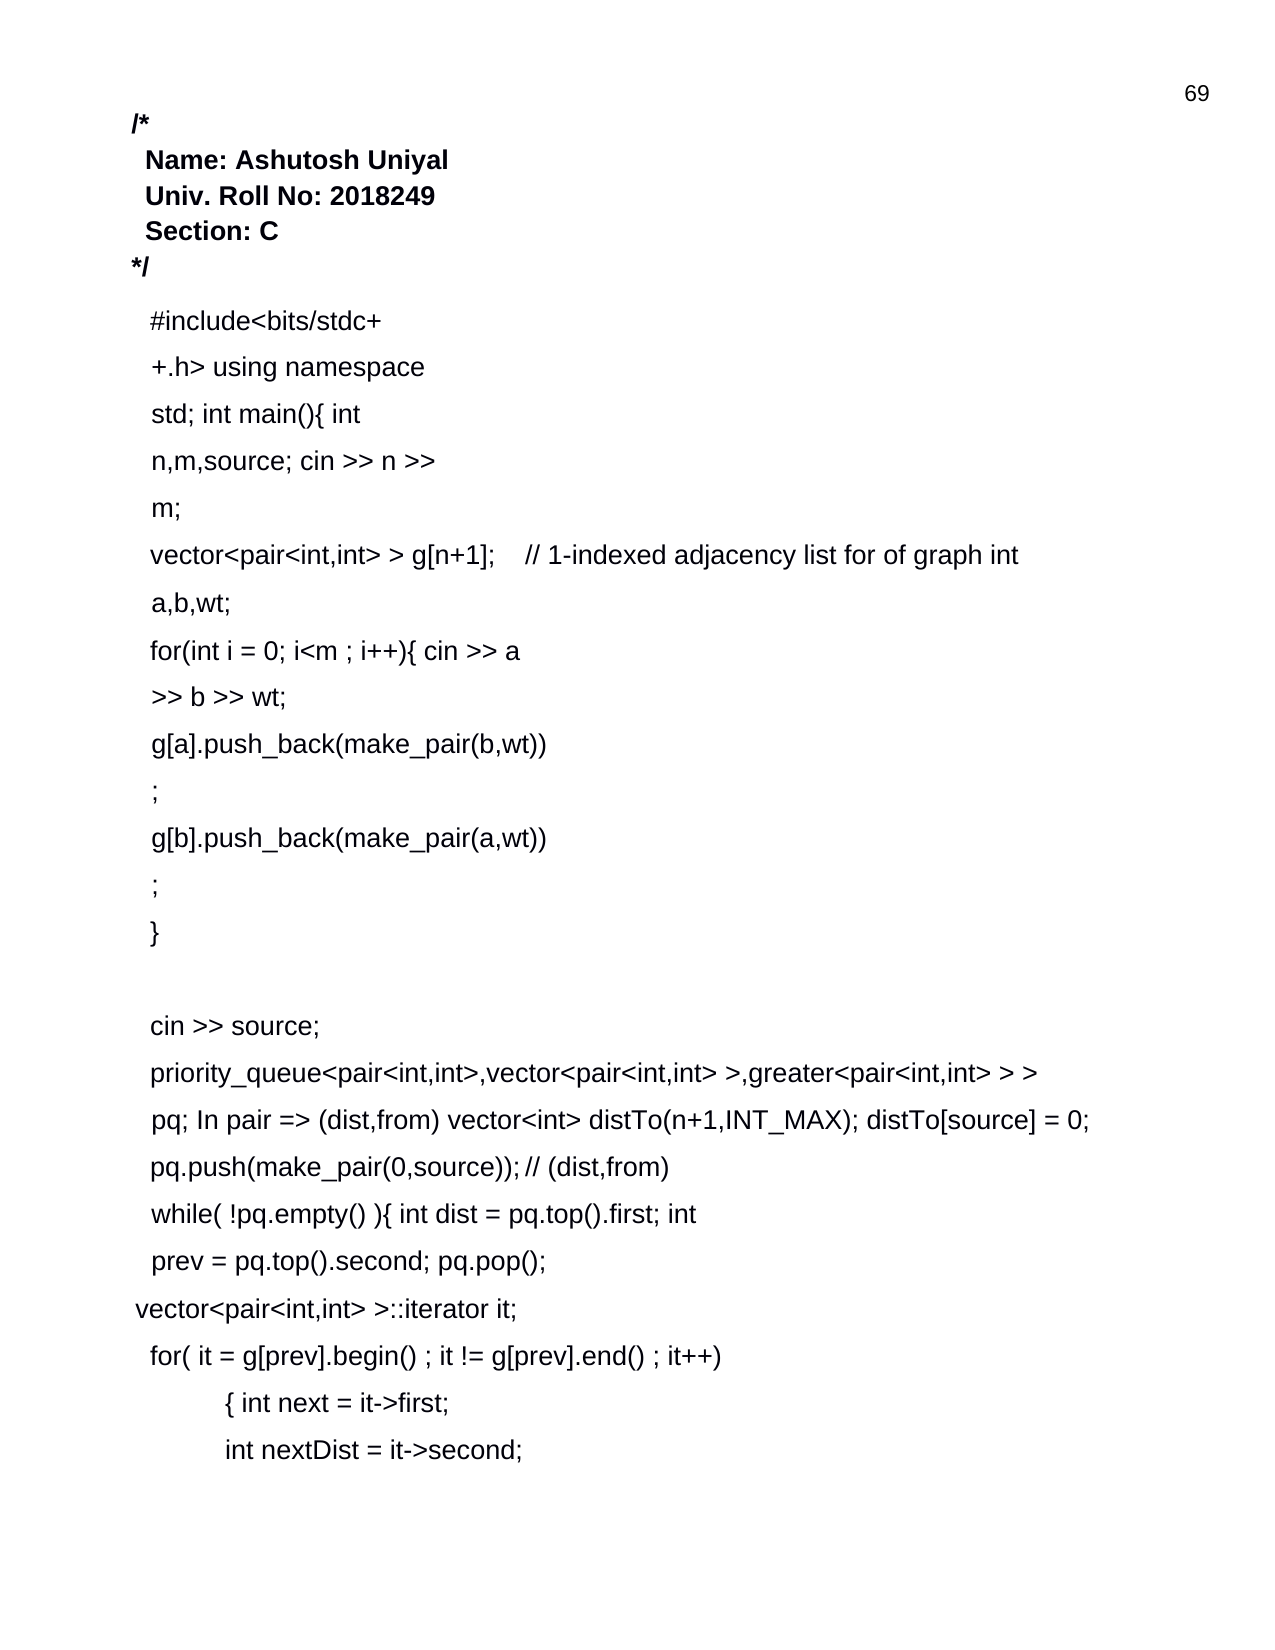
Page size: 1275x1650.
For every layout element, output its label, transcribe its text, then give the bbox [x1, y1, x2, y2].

text for(int i = 0; i<m ; i++){ cin >> a >> b >> wt; g[a].push_back(make_pair(b,wt)); g[b].push_back(make_pair(a,wt)); [150, 634, 553, 900]
text Section: C [145, 215, 540, 247]
text vector<pair<int,int> > g[n+1]; // 1-indexed adjacency list for of graph int a,b,wt; [150, 539, 1086, 618]
text for( it = g[prev].begin() ; it != g[prev].end() ; it++){ int next = it->first; [150, 1340, 759, 1418]
text int nextDist = it->second; [225, 1434, 1208, 1465]
text #include<bits/stdc++.h> using namespace std; int main(){ int n,m,source; cin >> n >> m; [150, 304, 436, 523]
text priority_queue<pair<int,int>,vector<pair<int,int> >,greater<pair<int,int> > > pq; In pair => (dist,from) vector<int> distTo(n+1,INT_MAX); distTo[source] = 0; [150, 1057, 1166, 1135]
text Univ. Roll No: 2018249 [145, 180, 540, 211]
text } [150, 916, 1208, 947]
text */ [131, 251, 540, 282]
text pq.push(make_pair(0,source)); // (dist,from) while( !pq.empty() ){ int dist = pq.top().first; int prev = pq.top().second; pq.pop(); [150, 1151, 744, 1276]
text Name: Ashutosh Uniyal [145, 144, 540, 175]
text cin >> source; [150, 1010, 1208, 1041]
text vector<pair<int,int> >::iterator it; [135, 1293, 1208, 1324]
text /* [131, 108, 540, 139]
